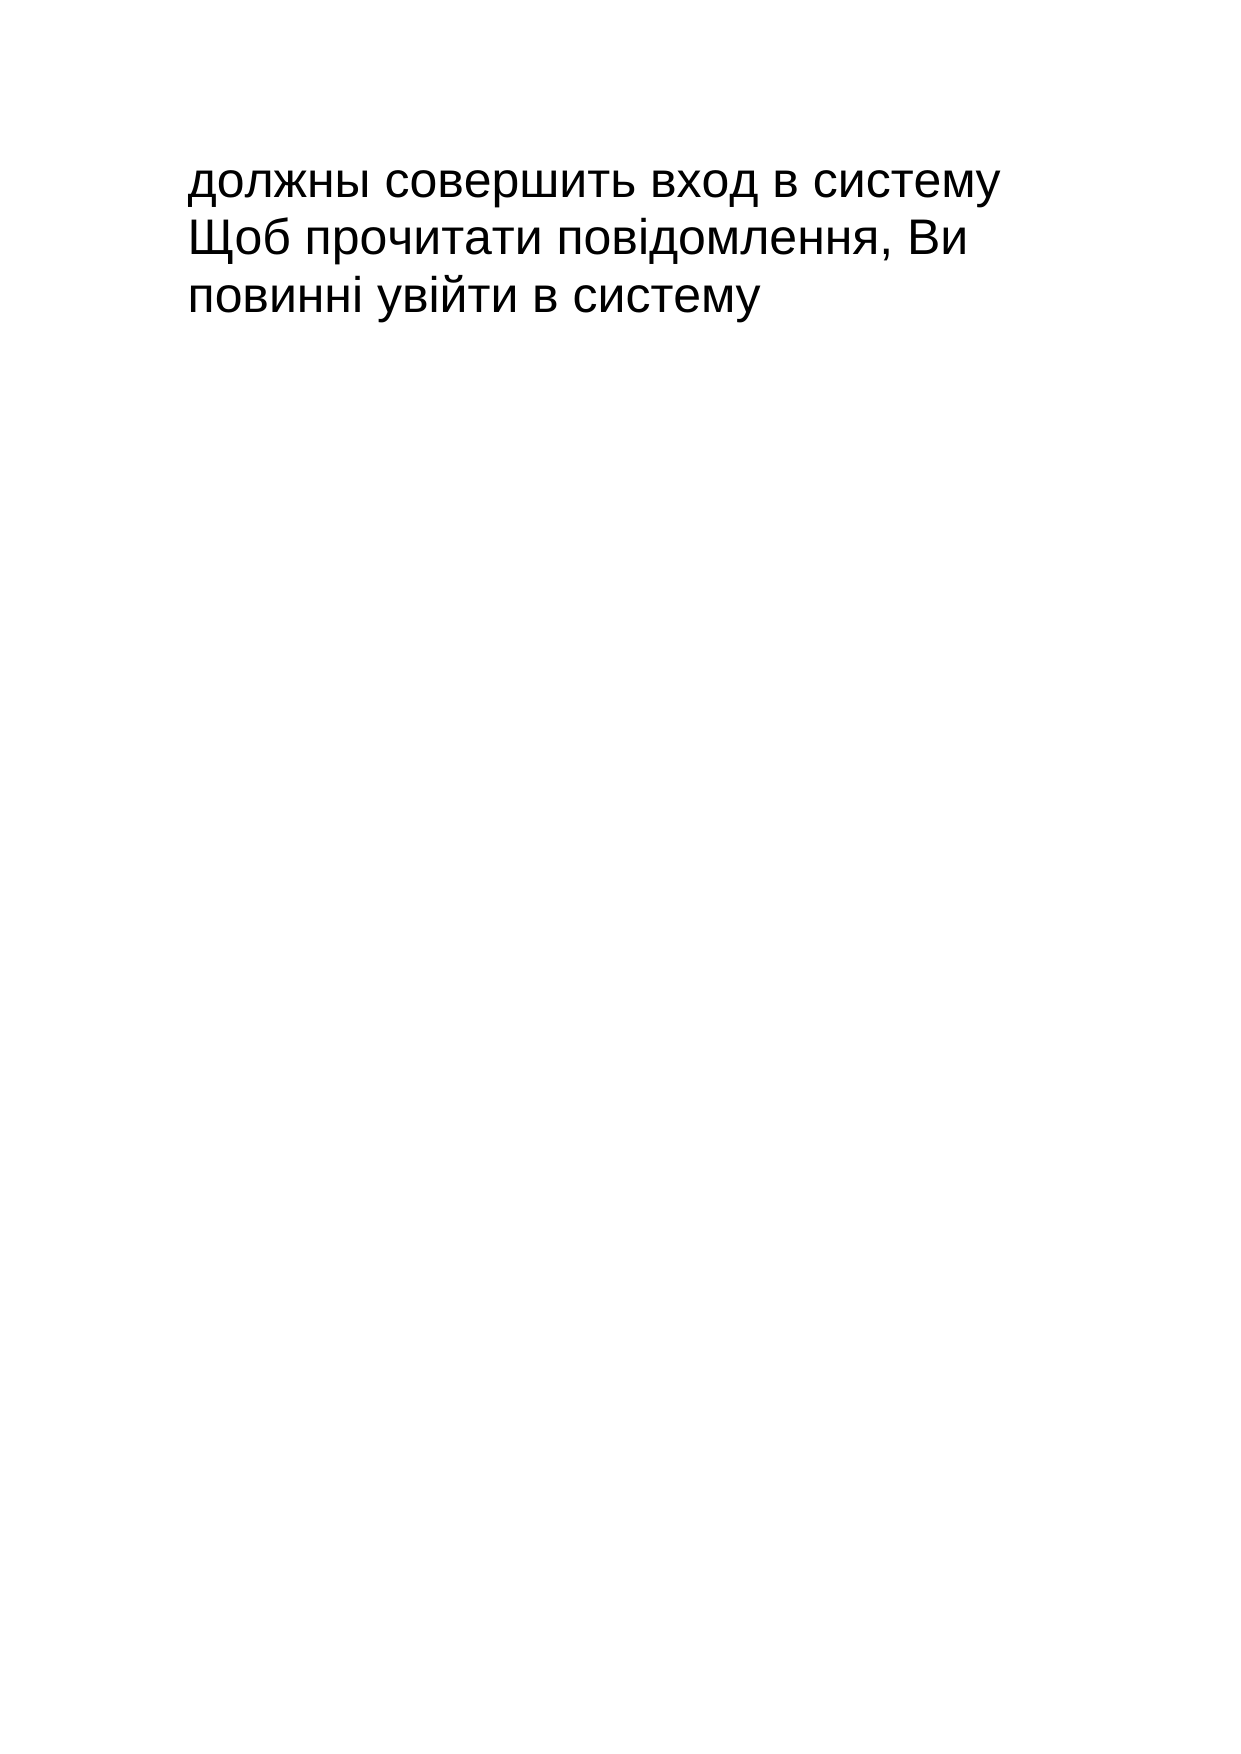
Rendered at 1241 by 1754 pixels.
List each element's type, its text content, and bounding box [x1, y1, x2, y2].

text Щоб прочитати повідомлення, Ви повинні увійти в систему [187, 207, 1053, 322]
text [187, 150, 1053, 207]
